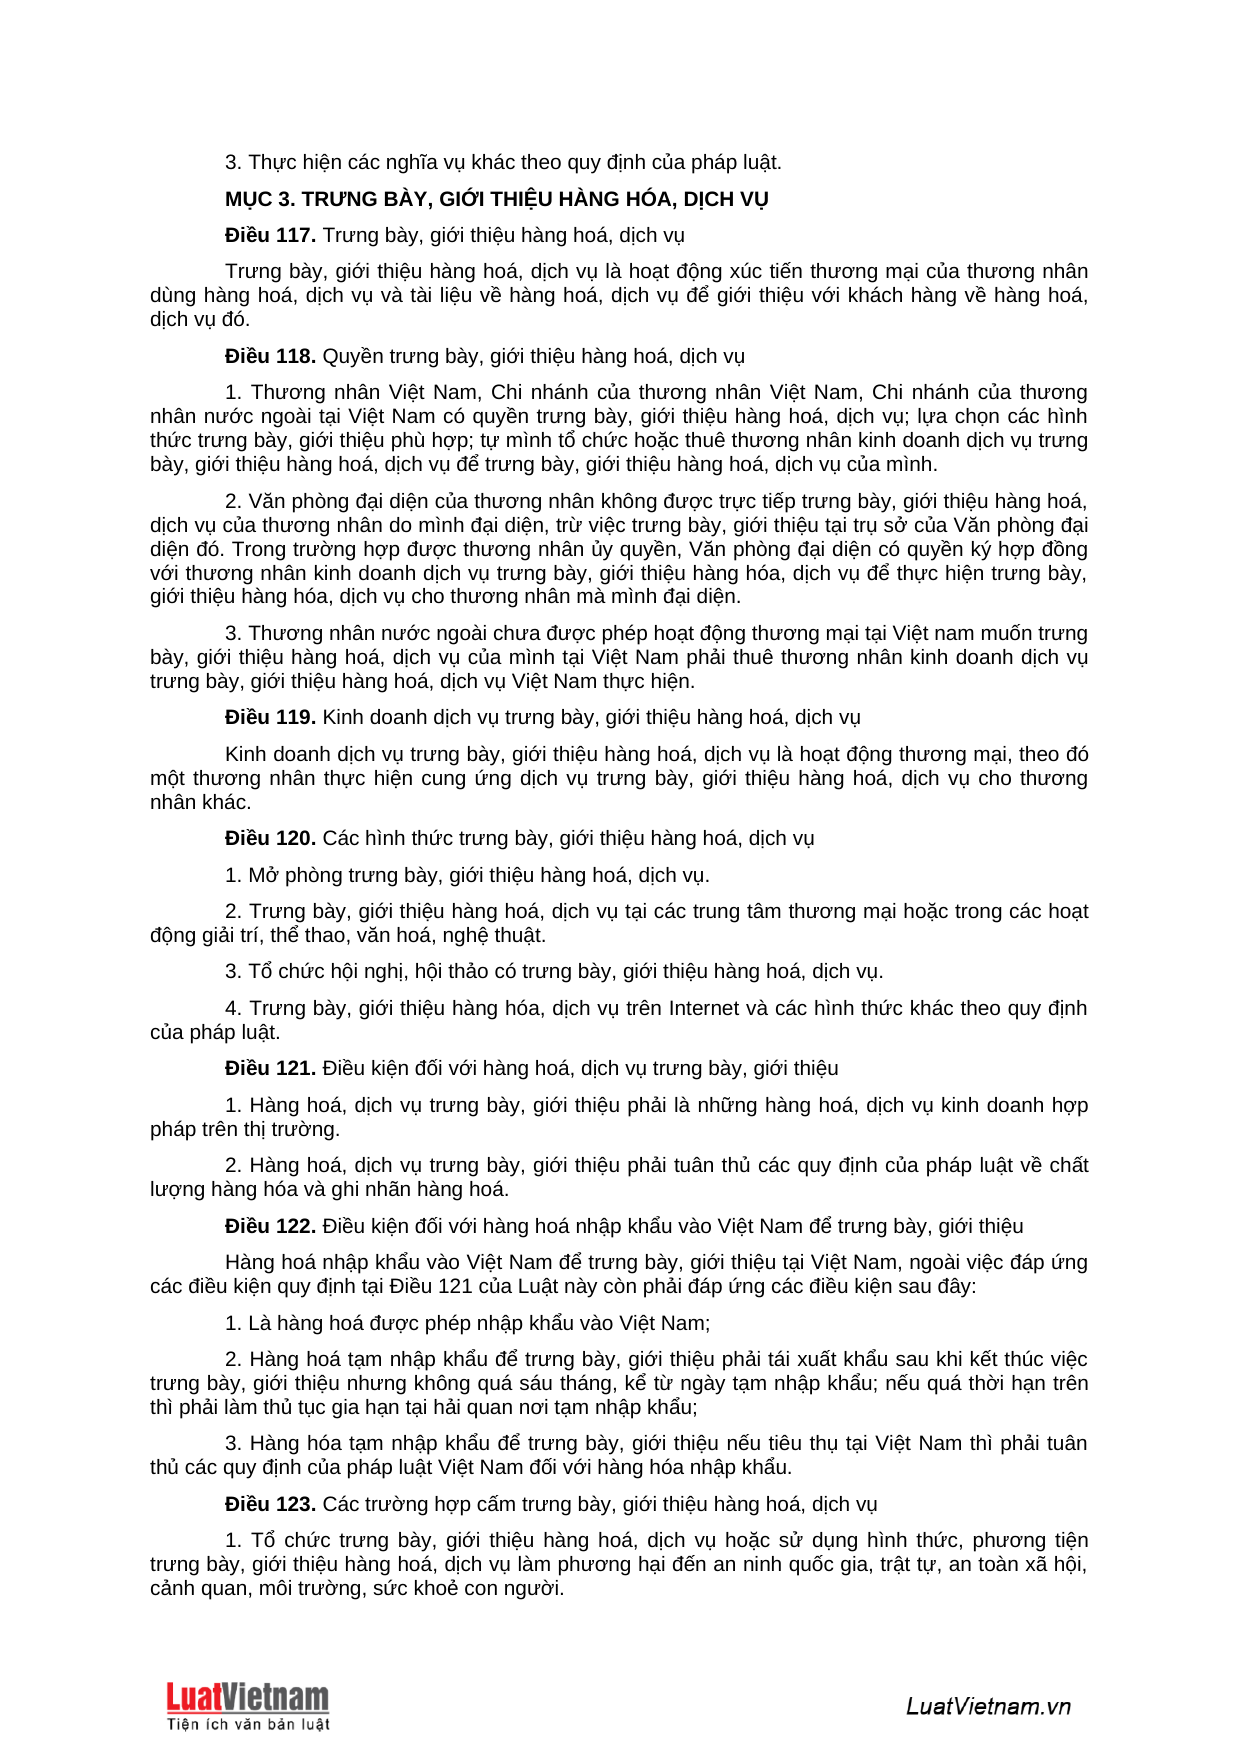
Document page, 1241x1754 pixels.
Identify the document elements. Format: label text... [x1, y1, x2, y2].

text Điều 117. Trưng bày, giới thiệu hàng hoá, dịch vụ [150, 223, 1090, 247]
text 2. Hàng hoá, dịch vụ trưng bày, giới thiệu phải tuân thủ các quy định của pháp luật về chất lượng hàng hóa và ghi nhãn hàng hoá. [150, 1153, 1090, 1201]
text 2. Hàng hoá tạm nhập khẩu để trưng bày, giới thiệu phải tái xuất khẩu sau khi kết thúc việc trưng bày, giới thiệu nhưng không quá sáu tháng, kể từ ngày tạm nhập khẩu; nếu quá thời hạn trên thì phải làm thủ tục gia hạn tại hải quan nơi tạm nhập khẩu; [150, 1347, 1090, 1419]
text Hàng hoá nhập khẩu vào Việt Nam để trưng bày, giới thiệu tại Việt Nam, ngoài việc đáp ứng các điều kiện quy định tại Điều 121 của Luật này còn phải đáp ứng các điều kiện sau đây: [150, 1250, 1090, 1298]
text 2. Văn phòng đại diện của thương nhân không được trực tiếp trưng bày, giới thiệu hàng hoá, dịch vụ của thương nhân do mình đại diện, trừ việc trưng bày, giới thiệu tại trụ sở của Văn phòng đại diện đó. Trong trường hợp được thương nhân ủy quyền, Văn phòng đại diện có quyền ký hợp đồng với thương nhân kinh doanh dịch vụ trưng bày, giới thiệu hàng hóa, dịch vụ để thực hiện trưng bày, giới thiệu hàng hóa, dịch vụ cho thương nhân mà mình đại diện. [150, 488, 1090, 608]
text 3. Thực hiện các nghĩa vụ khác theo quy định của pháp luật. [150, 150, 1090, 174]
text Trưng bày, giới thiệu hàng hoá, dịch vụ là hoạt động xúc tiến thương mại của thương nhân dùng hàng hoá, dịch vụ và tài liệu về hàng hoá, dịch vụ để giới thiệu với khách hàng về hàng hoá, dịch vụ đó. [150, 259, 1090, 331]
text Điều 120. Các hình thức trưng bày, giới thiệu hàng hoá, dịch vụ [150, 826, 1090, 850]
picture [150, 1659, 1090, 1754]
text Điều 119. Kinh doanh dịch vụ trưng bày, giới thiệu hàng hoá, dịch vụ [150, 705, 1090, 729]
text Điều 122. Điều kiện đối với hàng hoá nhập khẩu vào Việt Nam để trưng bày, giới thiệu [150, 1213, 1090, 1237]
text 3. Hàng hóa tạm nhập khẩu để trưng bày, giới thiệu nếu tiêu thụ tại Việt Nam thì phải tuân thủ các quy định của pháp luật Việt Nam đối với hàng hóa nhập khẩu. [150, 1431, 1090, 1479]
text 2. Trưng bày, giới thiệu hàng hoá, dịch vụ tại các trung tâm thương mại hoặc trong các hoạt động giải trí, thể thao, văn hoá, nghệ thuật. [150, 899, 1090, 947]
text 1. Mở phòng trưng bày, giới thiệu hàng hoá, dịch vụ. [150, 862, 1090, 886]
text 1. Là hàng hoá được phép nhập khẩu vào Việt Nam; [150, 1310, 1090, 1334]
text Điều 118. Quyền trưng bày, giới thiệu hàng hoá, dịch vụ [150, 344, 1090, 368]
text 3. Tổ chức hội nghị, hội thảo có trưng bày, giới thiệu hàng hoá, dịch vụ. [150, 959, 1090, 983]
text Kinh doanh dịch vụ trưng bày, giới thiệu hàng hoá, dịch vụ là hoạt động thương mại, theo đó một thương nhân thực hiện cung ứng dịch vụ trưng bày, giới thiệu hàng hoá, dịch vụ cho thương nhân khác. [150, 742, 1090, 813]
text MỤC 3. TRƯNG BÀY, GIỚI THIỆU HÀNG HÓA, DỊCH VỤ [150, 186, 1090, 210]
text Điều 123. Các trường hợp cấm trưng bày, giới thiệu hàng hoá, dịch vụ [150, 1492, 1090, 1516]
text 4. Trưng bày, giới thiệu hàng hóa, dịch vụ trên Internet và các hình thức khác theo quy định của pháp luật. [150, 996, 1090, 1044]
text Điều 121. Điều kiện đối với hàng hoá, dịch vụ trưng bày, giới thiệu [150, 1056, 1090, 1080]
text 1. Tổ chức trưng bày, giới thiệu hàng hoá, dịch vụ hoặc sử dụng hình thức, phương tiện trưng bày, giới thiệu hàng hoá, dịch vụ làm phương hại đến an ninh quốc gia, trật tự, an toàn xã hội, cảnh quan, môi trường, sức khoẻ con người. [150, 1528, 1090, 1600]
text 1. Hàng hoá, dịch vụ trưng bày, giới thiệu phải là những hàng hoá, dịch vụ kinh doanh hợp pháp trên thị trường. [150, 1093, 1090, 1141]
text 3. Thương nhân nước ngoài chưa được phép hoạt động thương mại tại Việt nam muốn trưng bày, giới thiệu hàng hoá, dịch vụ của mình tại Việt Nam phải thuê thương nhân kinh doanh dịch vụ trưng bày, giới thiệu hàng hoá, dịch vụ Việt Nam thực hiện. [150, 621, 1090, 693]
text 1. Thương nhân Việt Nam, Chi nhánh của thương nhân Việt Nam, Chi nhánh của thương nhân nước ngoài tại Việt Nam có quyền trưng bày, giới thiệu hàng hoá, dịch vụ; lựa chọn các hình thức trưng bày, giới thiệu phù hợp; tự mình tổ chức hoặc thuê thương nhân kinh doanh dịch vụ trưng bày, giới thiệu hàng hoá, dịch vụ để trưng bày, giới thiệu hàng hoá, dịch vụ của mình. [150, 380, 1090, 476]
